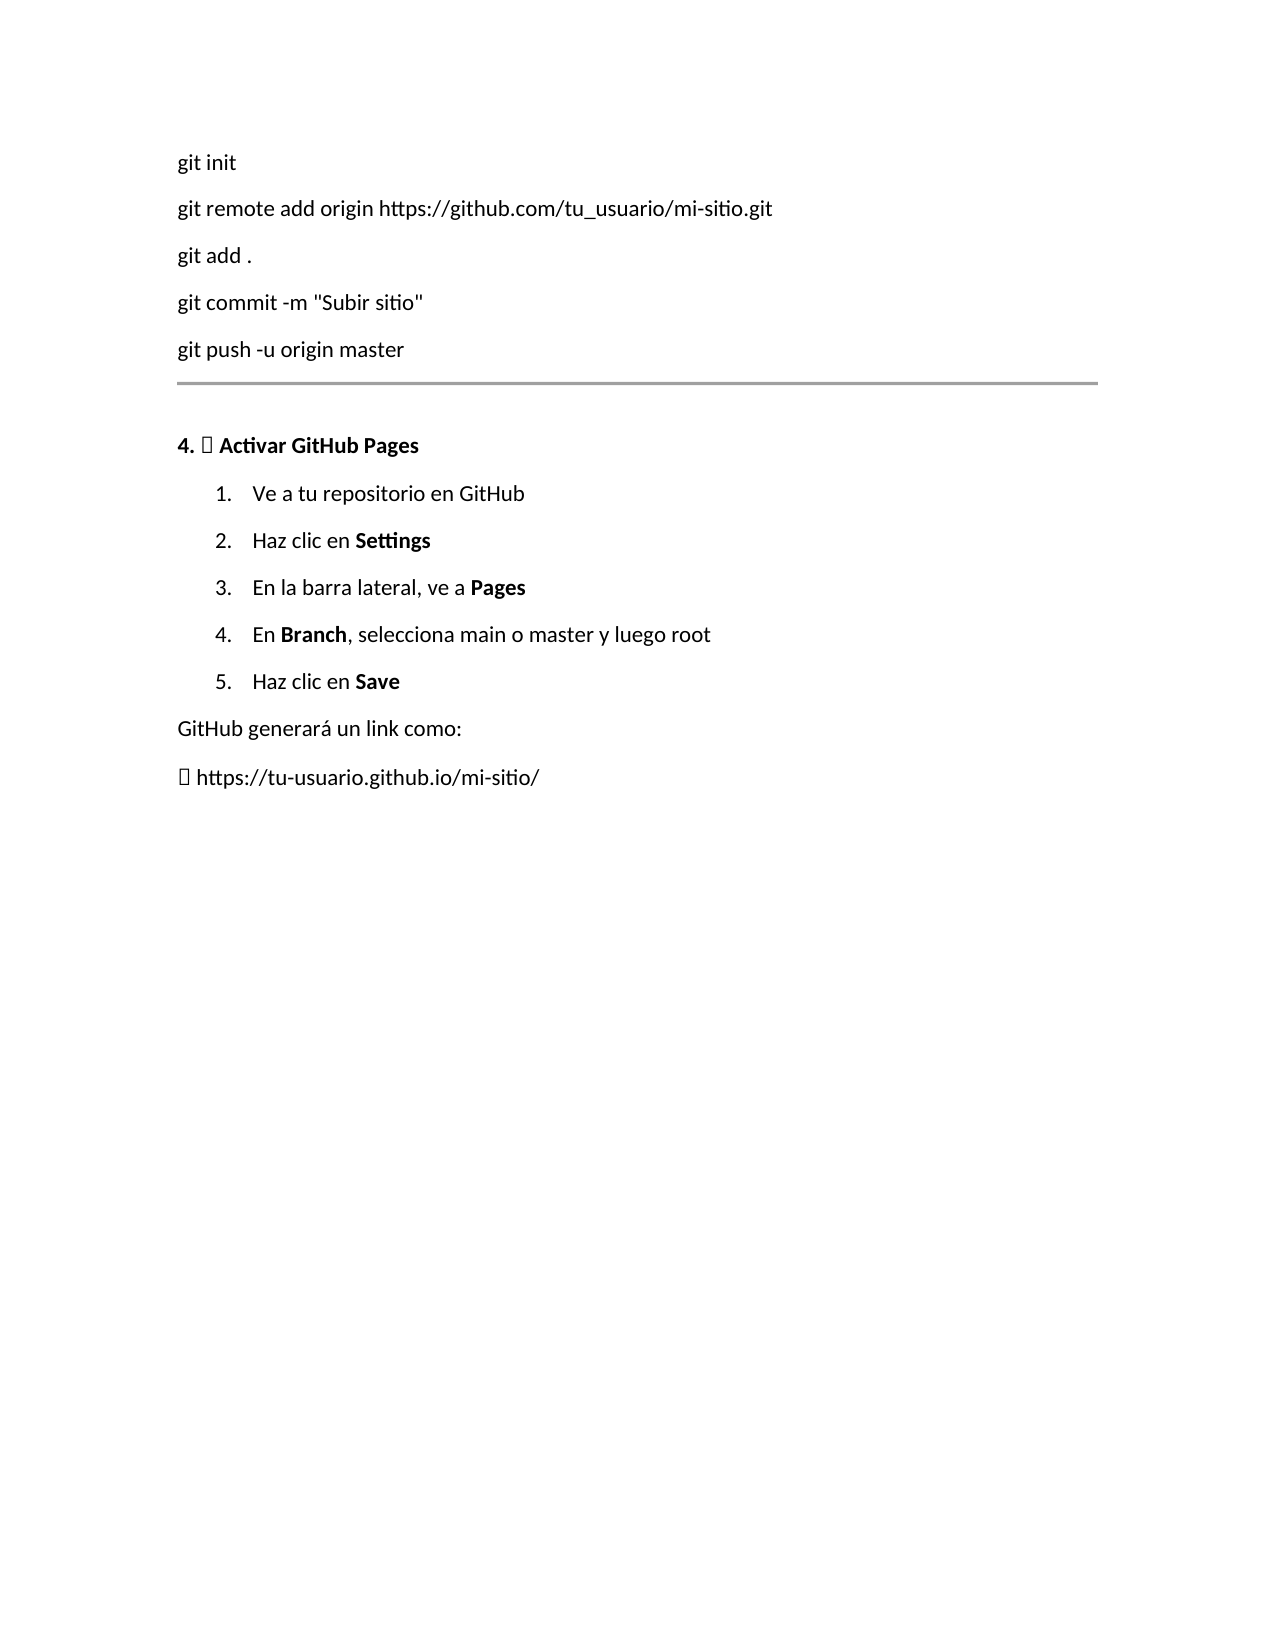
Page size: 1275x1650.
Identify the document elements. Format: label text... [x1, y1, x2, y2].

text 4. 🚀 Activar GitHub Pages [177, 429, 1098, 460]
list Haz clic en Settings [215, 526, 1098, 554]
text git commit -m "Subir sitio" [177, 288, 1098, 316]
list Ve a tu repositorio en GitHub [215, 479, 1098, 507]
text git init [177, 148, 1098, 176]
text git remote add origin https://github.com/tu_usuario/mi-sitio.git [177, 194, 1098, 222]
list Haz clic en Save [215, 667, 1098, 695]
text git push -u origin master [177, 335, 1098, 363]
list En la barra lateral, ve a Pages [215, 573, 1098, 601]
text 🔗 https://tu-usuario.github.io/mi-sitio/ [177, 761, 1098, 792]
text GitHub generará un link como: [177, 714, 1098, 742]
list En Branch, selecciona main o master y luego root [215, 620, 1098, 648]
text git add . [177, 241, 1098, 269]
